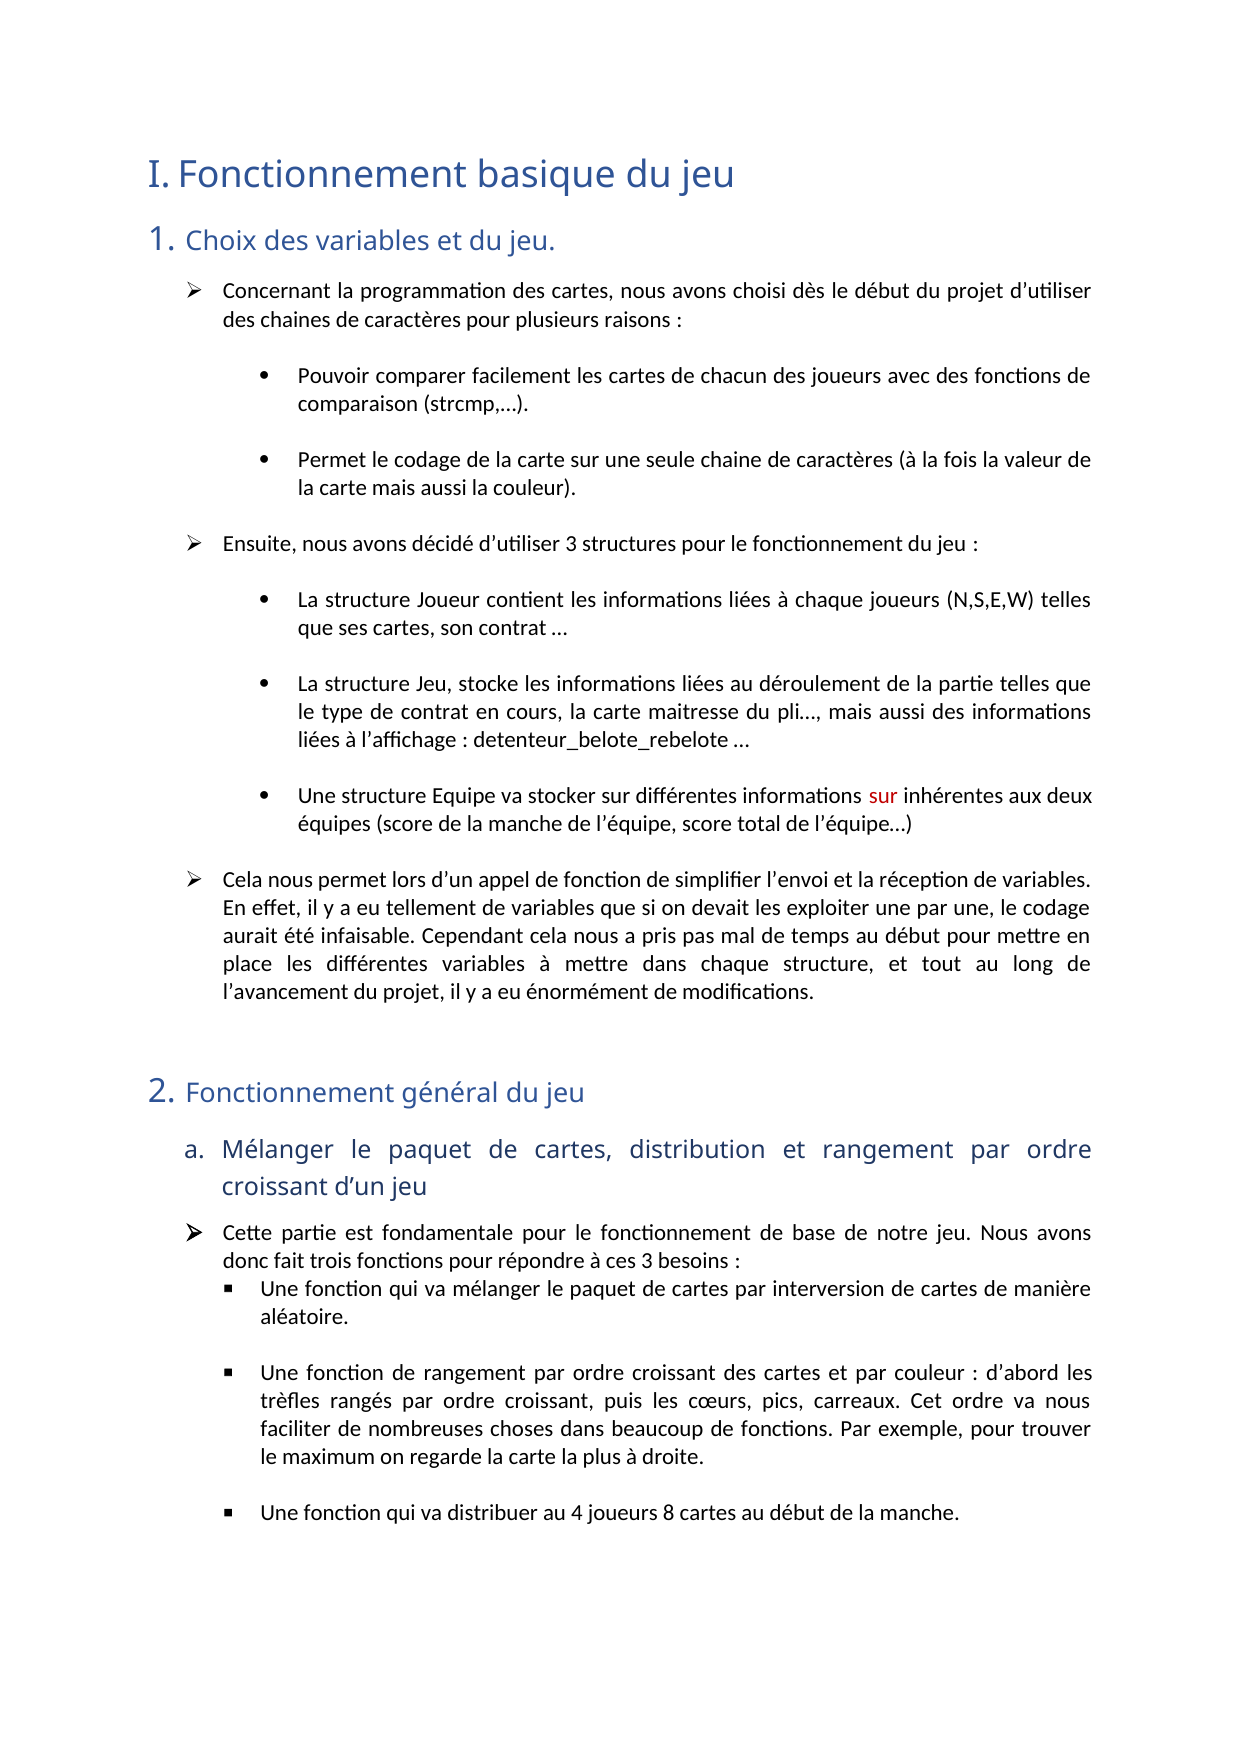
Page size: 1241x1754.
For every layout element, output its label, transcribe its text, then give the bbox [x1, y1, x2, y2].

list Une fonction qui va distribuer au 4 joueurs 8 cartes au début de la manche. [223, 1498, 1093, 1526]
list La structure Jeu, stocke les informations liées au déroulement de la partie telles que le type de contrat en cours, la carte maitresse du pli…, mais aussi des informations liées à l’affichage : detenteur_belote_rebelote … [260, 669, 1093, 753]
list Pouvoir comparer facilement les cartes de chacun des joueurs avec des fonctions de comparaison (strcmp,…). [260, 361, 1093, 417]
list Cette partie est fondamentale pour le fonctionnement de base de notre jeu. Nous avons donc fait trois fonctions pour répondre à ces 3 besoins : [185, 1218, 1093, 1274]
subtitle Fonctionnement général du jeu [148, 1067, 1093, 1112]
list Une fonction de rangement par ordre croissant des cartes et par couleur : d’abord les trèfles rangés par ordre croissant, puis les cœurs, pics, carreaux. Cet ordre va nous faciliter de nombreuses choses dans beaucoup de fonctions. Par exemple, pour trouver le maximum on regarde la carte la plus à droite. [223, 1358, 1093, 1470]
list Une structure Equipe va stocker sur différentes informations sur inhérentes aux deux équipes (score de la manche de l’équipe, score total de l’équipe…) [260, 781, 1093, 837]
list Ensuite, nous avons décidé d’utiliser 3 structures pour le fonctionnement du jeu : [185, 529, 1093, 557]
list Cela nous permet lors d’un appel de fonction de simplifier l’envoi et la réception de variables. En effet, il y a eu tellement de variables que si on devait les exploiter une par une, le codage aurait été infaisable. Cependant cela nous a pris pas mal de temps au début pour mettre en place les différentes variables à mettre dans chaque structure, et tout au long de l’avancement du projet, il y a eu énormément de modifications. [185, 865, 1093, 1005]
subtitle Fonctionnement basique du jeu [148, 148, 1093, 199]
list Une fonction qui va mélanger le paquet de cartes par interversion de cartes de manière aléatoire. [223, 1274, 1093, 1330]
list Permet le codage de la carte sur une seule chaine de caractères (à la fois la valeur de la carte mais aussi la couleur). [260, 445, 1093, 501]
list Concernant la programmation des cartes, nous avons choisi dès le début du projet d’utiliser des chaines de caractères pour plusieurs raisons : [185, 277, 1093, 333]
list La structure Joueur contient les informations liées à chaque joueurs (N,S,E,W) telles que ses cartes, son contrat … [260, 585, 1093, 641]
subtitle Choix des variables et du jeu. [148, 215, 1093, 261]
subtitle Mélanger le paquet de cartes, distribution et rangement par ordre croissant d’un jeu [184, 1132, 1093, 1203]
